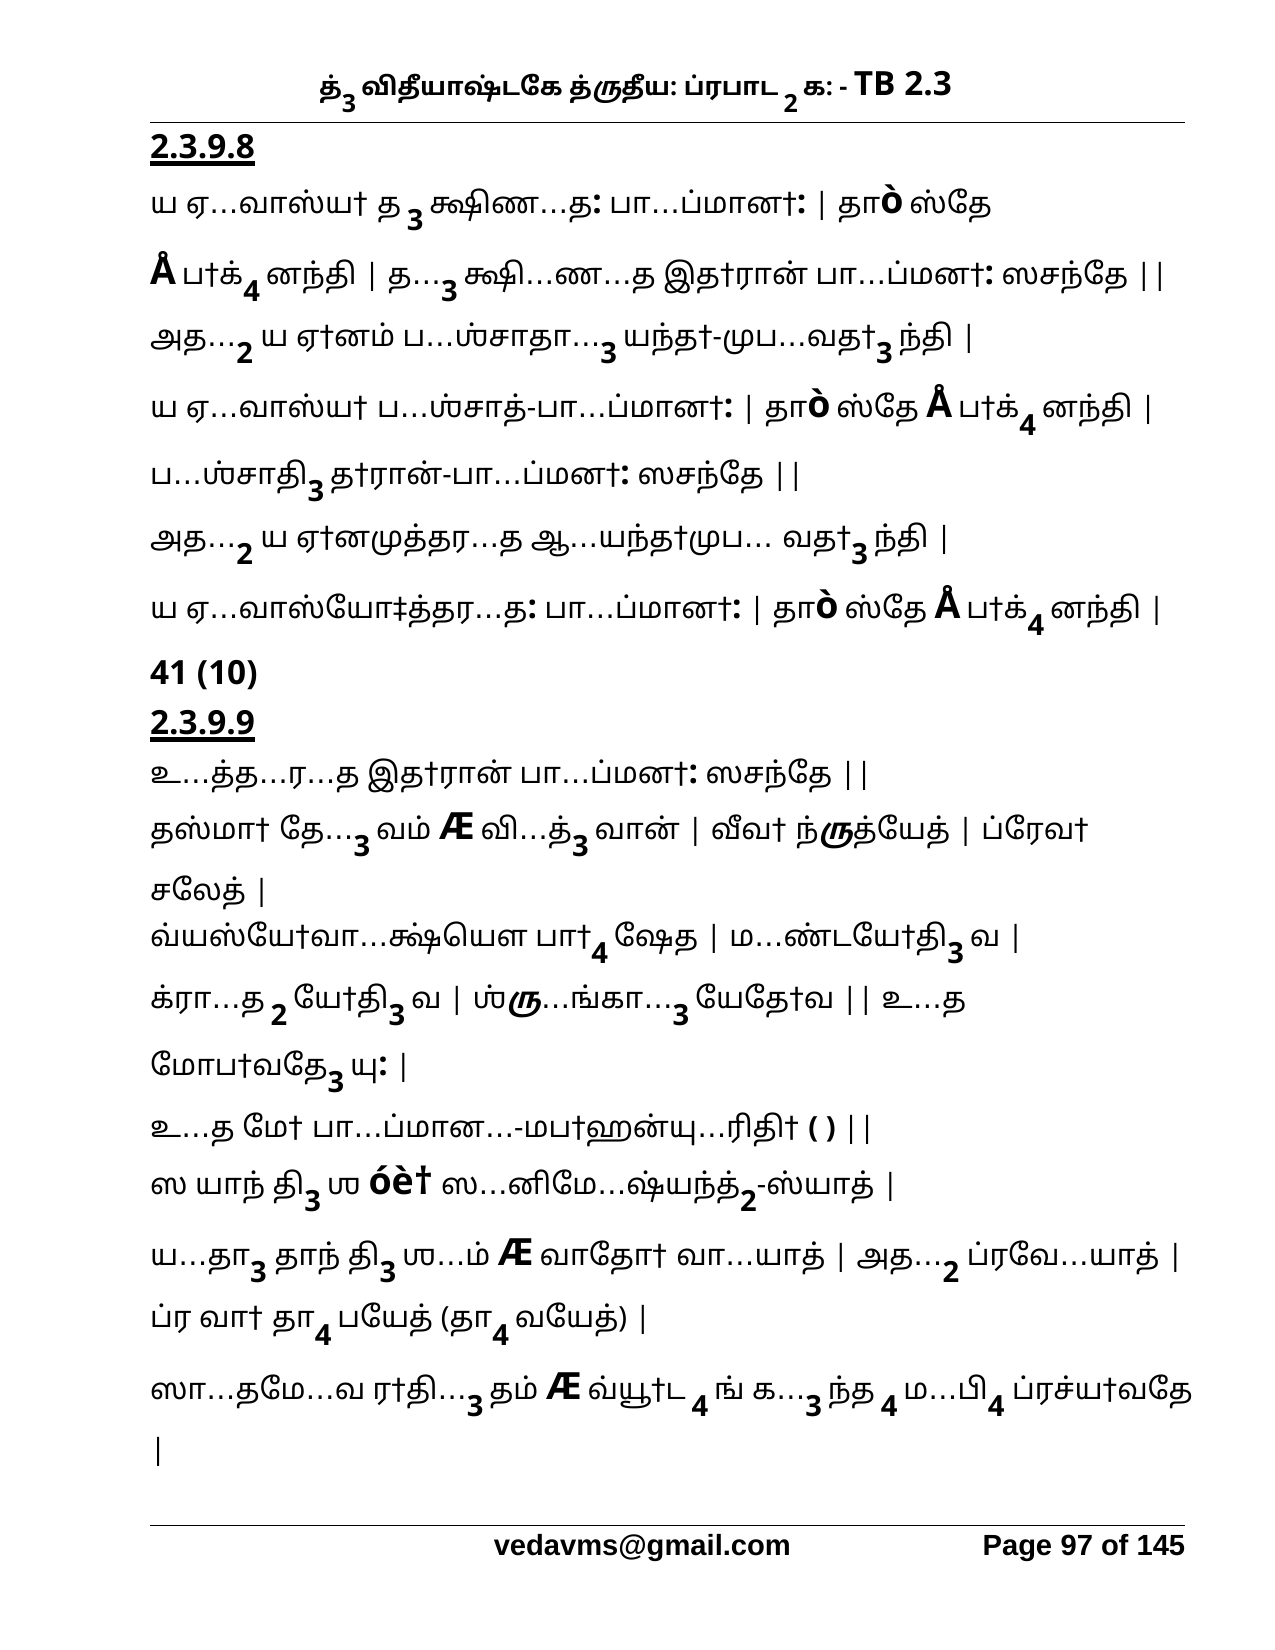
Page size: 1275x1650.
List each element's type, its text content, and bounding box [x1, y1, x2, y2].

text க்ரா…த2யே†தி3வ | ஶ்ரு…ங்கா…3யேதே†வ || உ…த மோப†வதே3யு: | [150, 977, 1185, 1101]
text தஸ்மா† தே…3வம் Æவி…த்3வான் | வீவ† ந்ருத்யேத் | ப்ரேவ† சலேத் | [150, 799, 1185, 911]
text அத…2 ய ஏ†னமுத்தர…த ஆ…யந்த†முப… வத†3ந்தி | [150, 516, 1185, 573]
text ய ஏ…வாஸ்ய† த3க்ஷிண…த: பா…ப்மான†: | தாòஸ்தே Åப†க்4னந்தி | த…3க்ஷி…ண…த இத†ரான் பா…ப்மன†: ஸசந்தே || அத…2 ய ஏ†னம் ப…ஶ்சாதா…3யந்த†-முப…வத†3ந்தி | ய ஏ…வாஸ்ய† ப…ஶ்சாத்-பா…ப்மான†: | தாòஸ்தே Åப†க்4னந்தி | ப…ஶ்சாதி3த†ரான்-பா…ப்மன†: ஸசந்தே || [150, 173, 1185, 510]
text ய ஏ…வாஸ்யோ‡த்தர…த: பா…ப்மான†: | தாòஸ்தே Åப†க்4னந்தி | 41 (10) [150, 578, 1185, 694]
text வ்யஸ்யே†வா…க்ஷ்யௌ பா†4ஷேத | ம…ண்டயே†தி3வ | [150, 915, 1185, 972]
text 2.3.9.8 [150, 123, 1185, 168]
text 2.3.9.9 [150, 698, 1185, 744]
text உ…த்த…ர…த இத†ரான் பா…ப்மன†: ஸசந்தே || [150, 748, 1185, 795]
